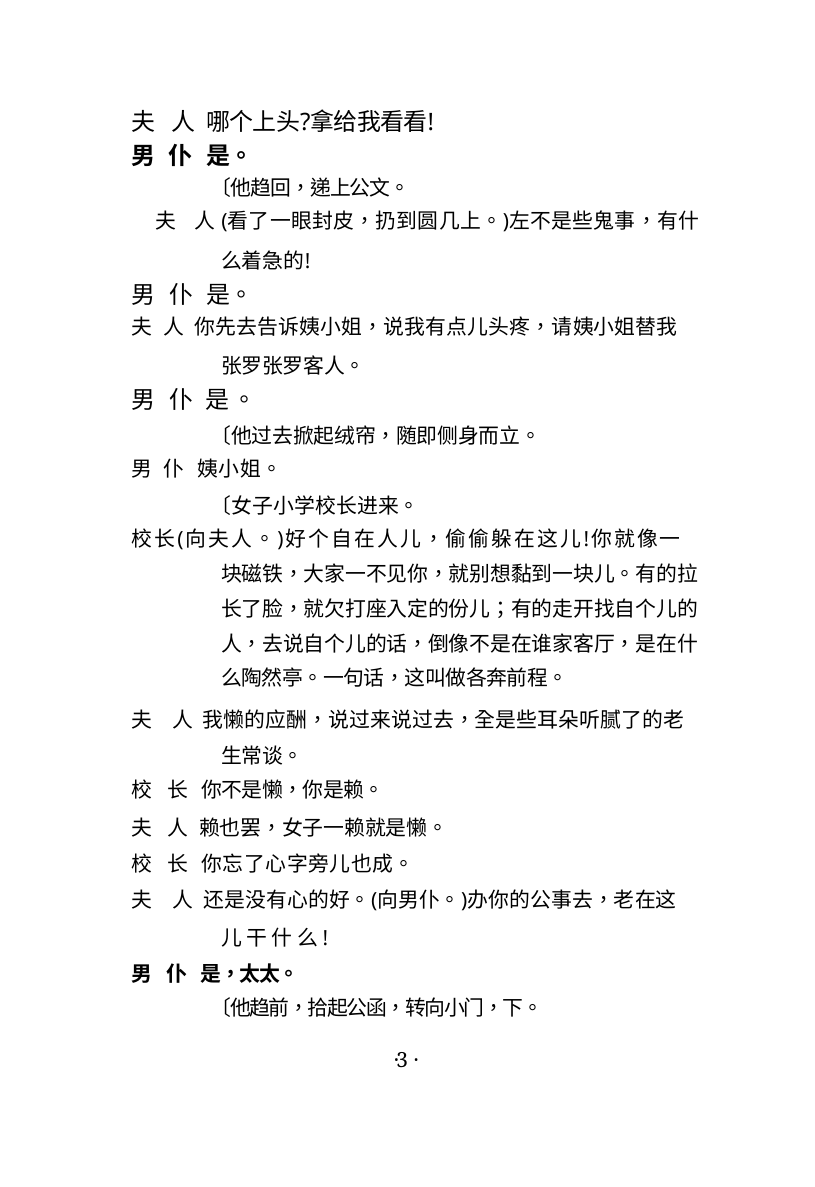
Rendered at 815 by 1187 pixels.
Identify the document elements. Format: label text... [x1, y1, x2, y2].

text 夫 人 哪个上头?拿给我看看! [131, 106, 700, 137]
text 校长(向夫人。)好个自在人儿，偷偷躲在这儿!你就像一 块磁铁，大家一不见你，就别想黏到一块儿。有的拉 长了脸，就欠打座入定的份儿；有的走开找自个儿的 人，去说自个儿的话，倒像不是在谁家客厅，是在什 么陶然亭。一句话，这叫做各奔前程。 [131, 524, 700, 692]
text 〔他趋回，递上公文。 [210, 175, 700, 201]
text 〔他过去掀起绒帘，随即侧身而立。 男 仆 姨小姐。 [131, 421, 541, 483]
text 夫 人 还是没有心的好。(向男仆。)办你的公事去，老在这 儿干什么! [131, 885, 700, 951]
text 〔女子小学校长进来。 [210, 492, 700, 518]
text 夫 人 你先去告诉姨小姐，说我有点儿头疼，请姨小姐替我 [131, 314, 700, 340]
text 男 仆 是。 [132, 140, 700, 171]
text 夫 人 赖也罢，女子一赖就是懒。 校 长 你忘了心字旁儿也成。 [131, 813, 463, 877]
text 张罗张罗客人。 男 仆 是 。 [131, 351, 366, 415]
text 校 长 你不是懒，你是赖。 [131, 777, 700, 803]
text 么着急的! 男 仆 是。 [131, 246, 316, 310]
text 夫 人 (看了一眼封皮，扔到圆几上。)左不是些鬼事，有什 [122, 208, 699, 234]
text 男 仆 是，太太。 [131, 960, 700, 986]
text 夫 人 我懒的应酬，说过来说过去，全是些耳朵听腻了的老 生常谈。 [131, 705, 699, 769]
text 〔他趋前，拾起公函，转向小门，下。 [210, 995, 700, 1021]
